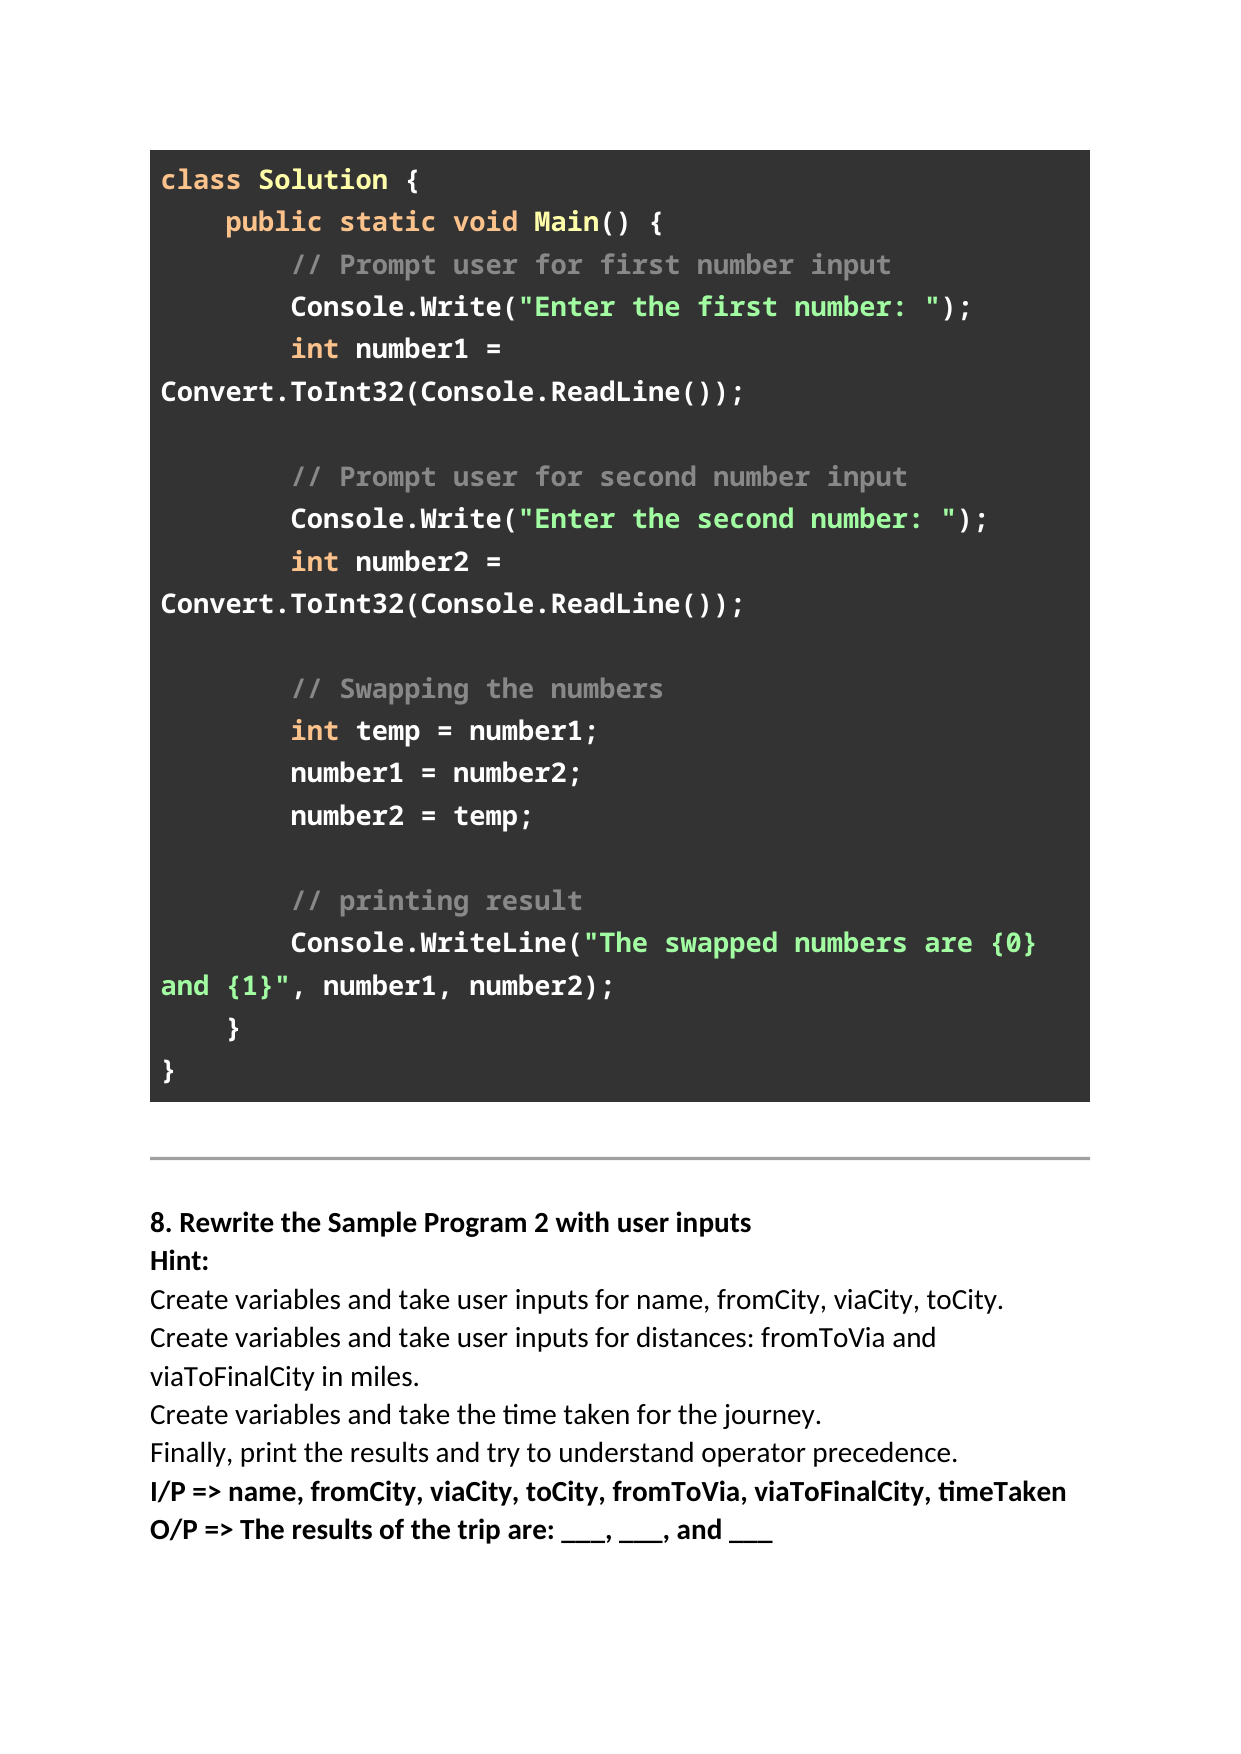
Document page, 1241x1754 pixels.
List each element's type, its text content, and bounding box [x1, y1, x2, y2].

text 8. Rewrite the Sample Program 2 with user inputs Hint: Create variables and take user inputs for name, fromCity, viaCity, toCity. Create variables and take user inputs for distances: fromToVia and viaToFinalCity in miles. Create variables and take the time taken for the journey. Finally, print the results and try to understand operator precedence. I/P => name, fromCity, viaCity, toCity, fromToVia, viaToFinalCity, timeTaken O/P => The results of the trip are: ___, ___, and ___ [150, 1204, 1090, 1547]
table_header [150, 150, 1090, 1102]
